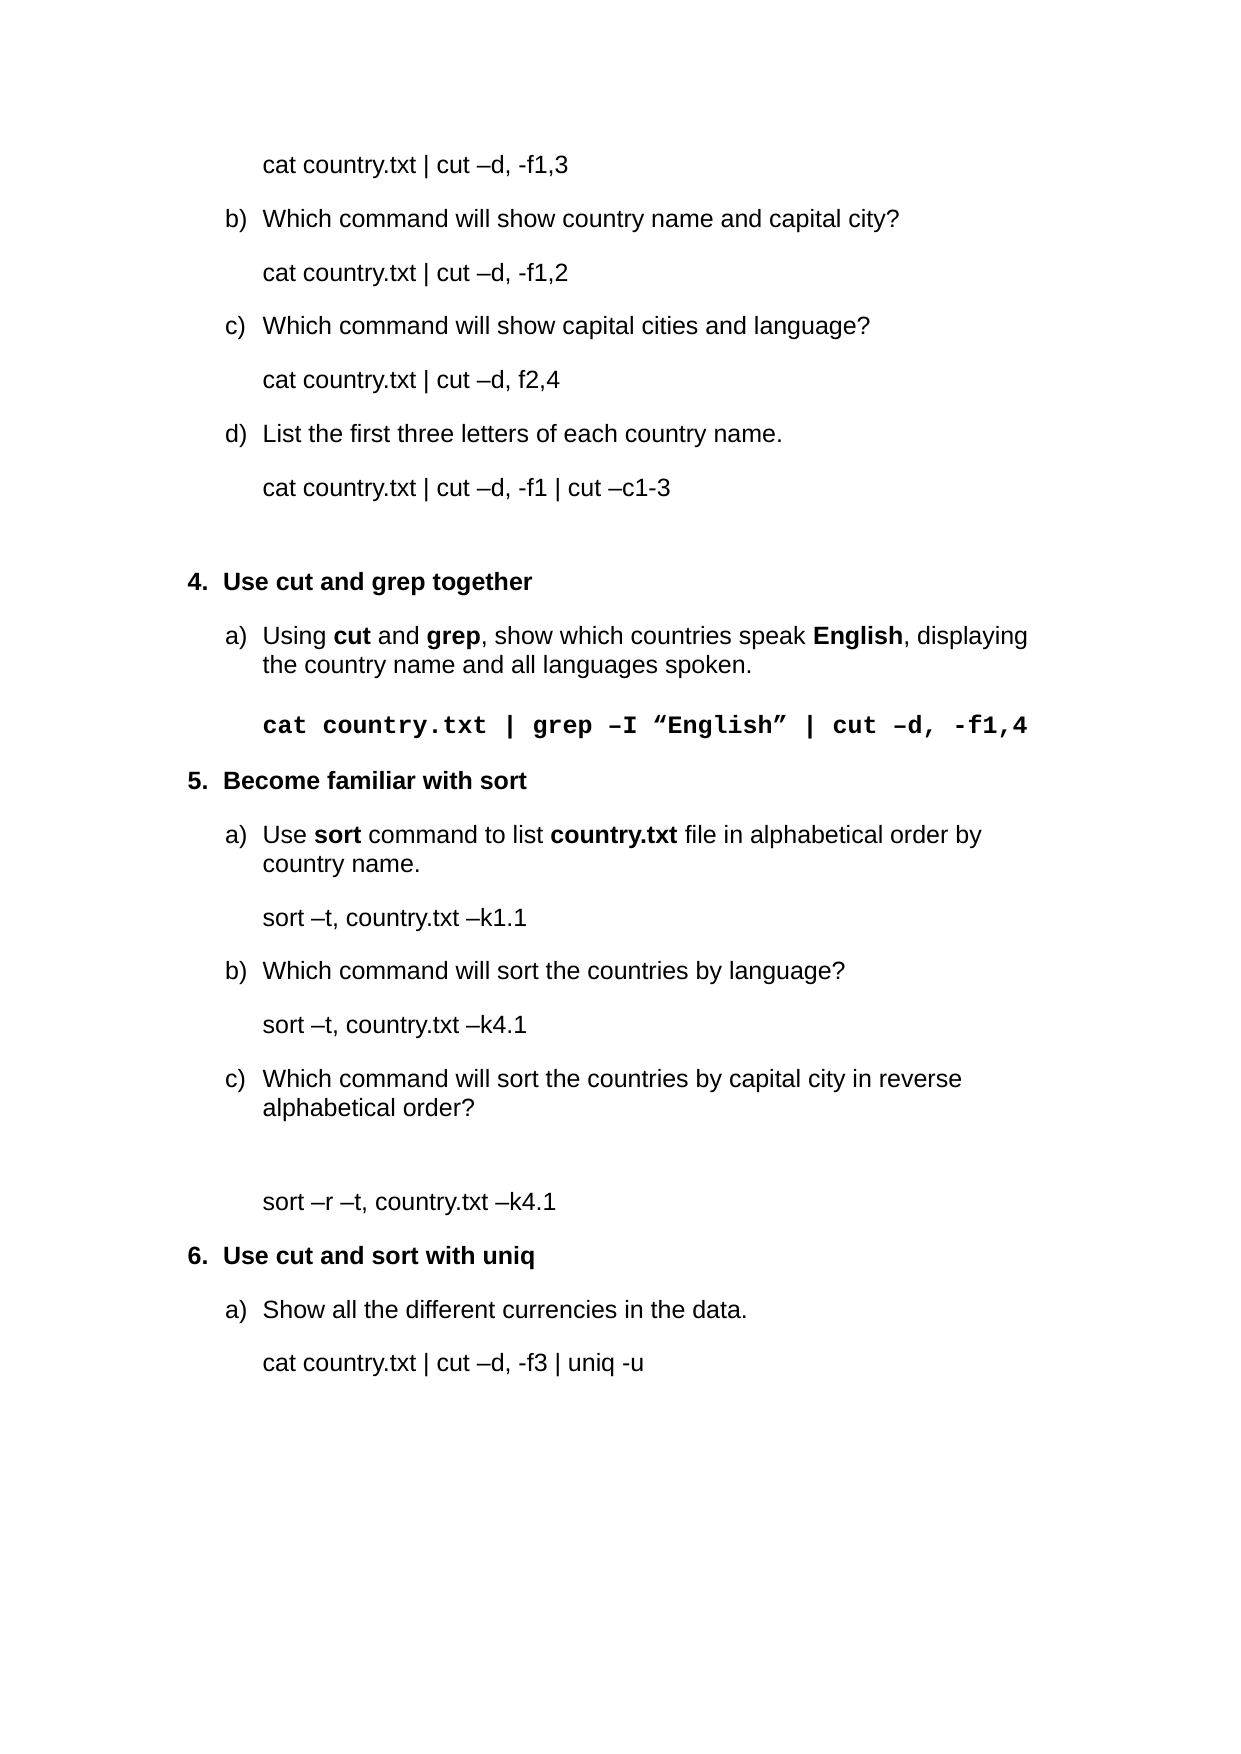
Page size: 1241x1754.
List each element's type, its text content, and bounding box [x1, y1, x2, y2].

list sort –r –t, country.txt –k4.1 [262, 1187, 1053, 1216]
list Which command will sort the countries by capital city in reverse alphabetical order? [225, 1064, 1053, 1121]
list cat country.txt | cut –d, -f3 | uniq -u [262, 1348, 1053, 1377]
text Become familiar with sort [187, 766, 1053, 795]
list List the first three letters of each country name. [225, 419, 1053, 447]
list Which command will show capital cities and language? [225, 311, 1053, 340]
list cat country.txt | cut –d, -f1,2 [262, 257, 1053, 286]
list Using cut and grep, show which countries speak English, displaying the country name and all languages spoken. [225, 621, 1053, 678]
list Which command will show country name and capital city? [225, 204, 1053, 232]
list sort –t, country.txt –k4.1 [262, 1010, 1053, 1039]
text Use cut and sort with uniq [187, 1241, 1053, 1269]
list cat country.txt | cut –d, -f1,3 [262, 150, 1053, 179]
list Use sort command to list country.txt file in alphabetical order by country name. [225, 820, 1053, 877]
list cat country.txt | cut –d, -f1 | cut –c1-3 [262, 472, 1053, 501]
text Use cut and grep together [187, 567, 1053, 596]
list Show all the different currencies in the data. [225, 1294, 1053, 1323]
list cat country.txt | cut –d, f2,4 [262, 365, 1053, 394]
list Which command will sort the countries by language? [225, 956, 1053, 985]
text cat country.txt | grep –I “English” | cut –d, -f1,4 [187, 713, 1053, 741]
list sort –t, country.txt –k1.1 [262, 902, 1053, 931]
